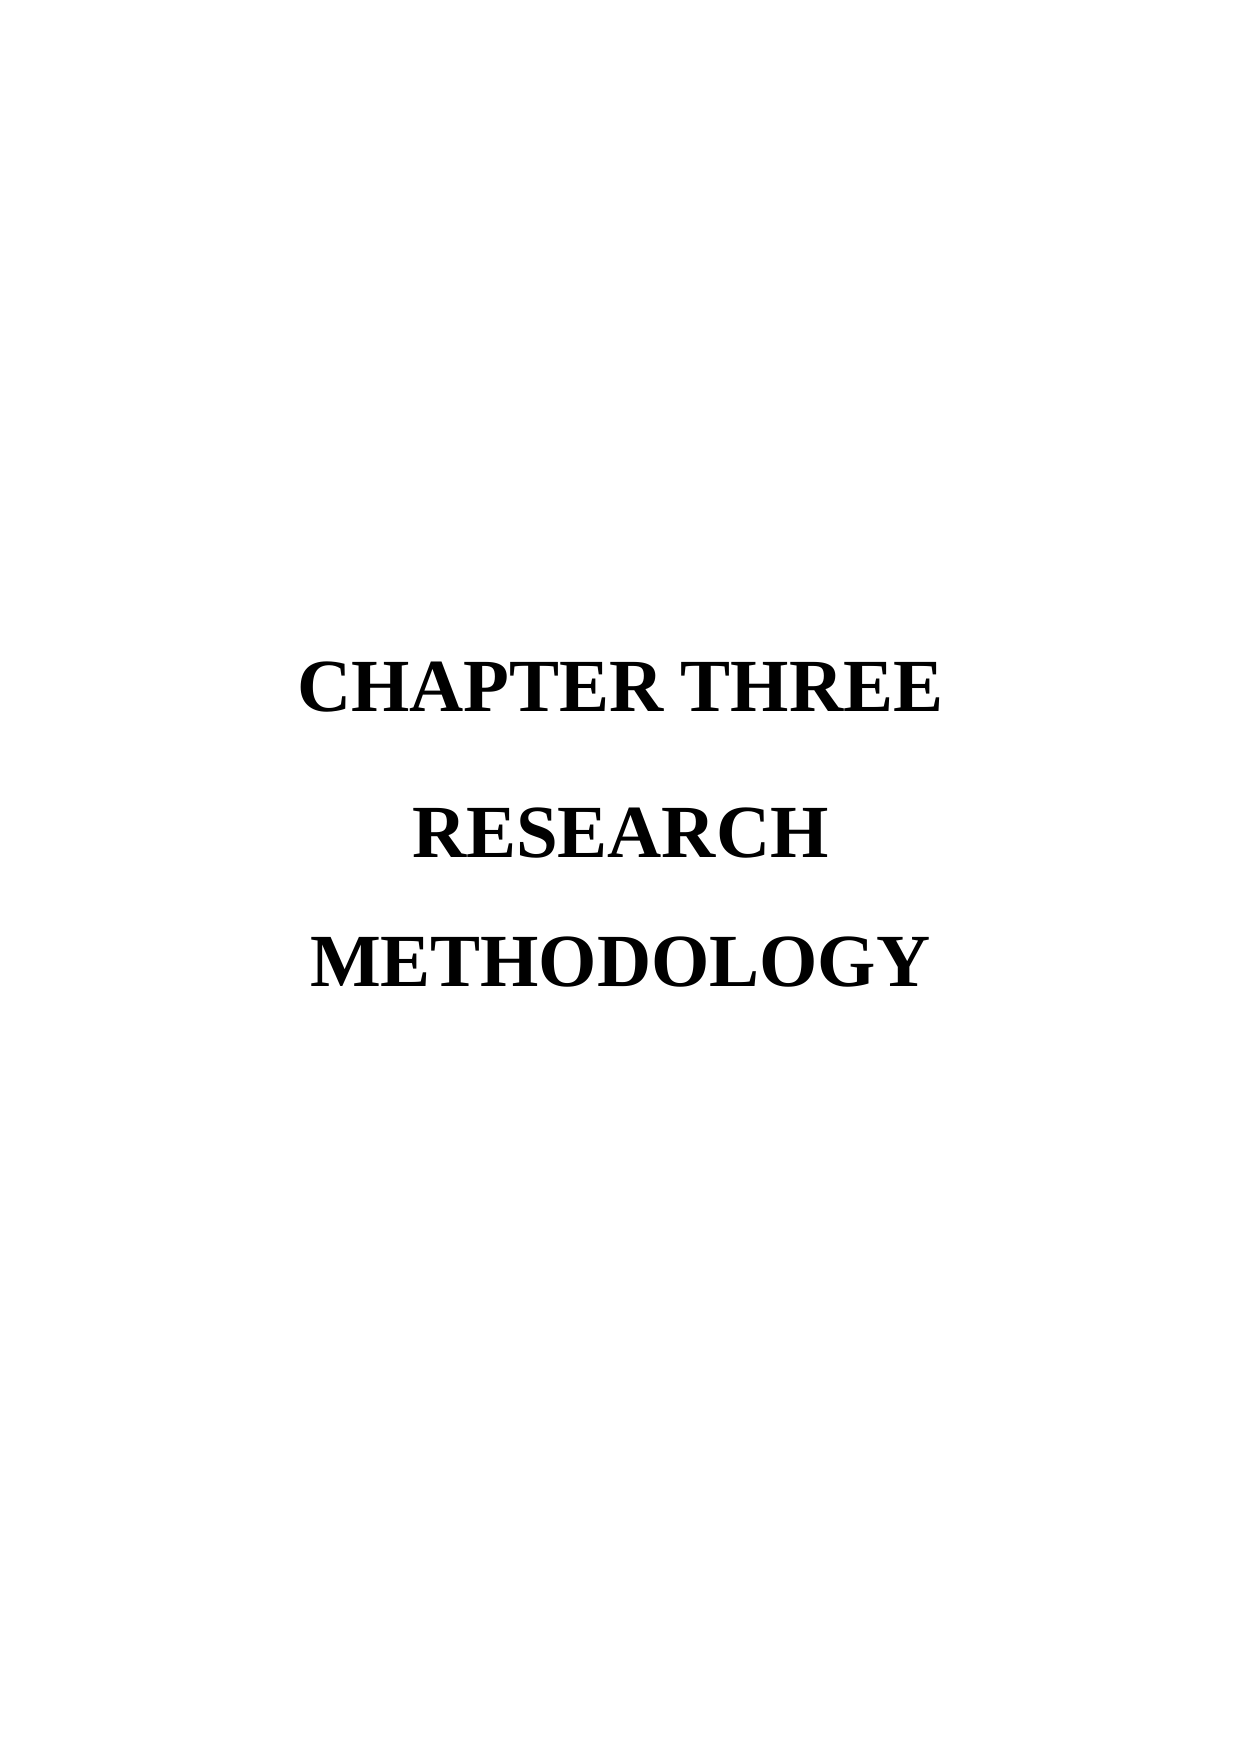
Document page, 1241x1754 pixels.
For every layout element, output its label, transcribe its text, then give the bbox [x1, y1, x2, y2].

text CHAPTER THREE [150, 641, 1090, 727]
text RESEARCH METHODOLOGY [150, 787, 1090, 1003]
